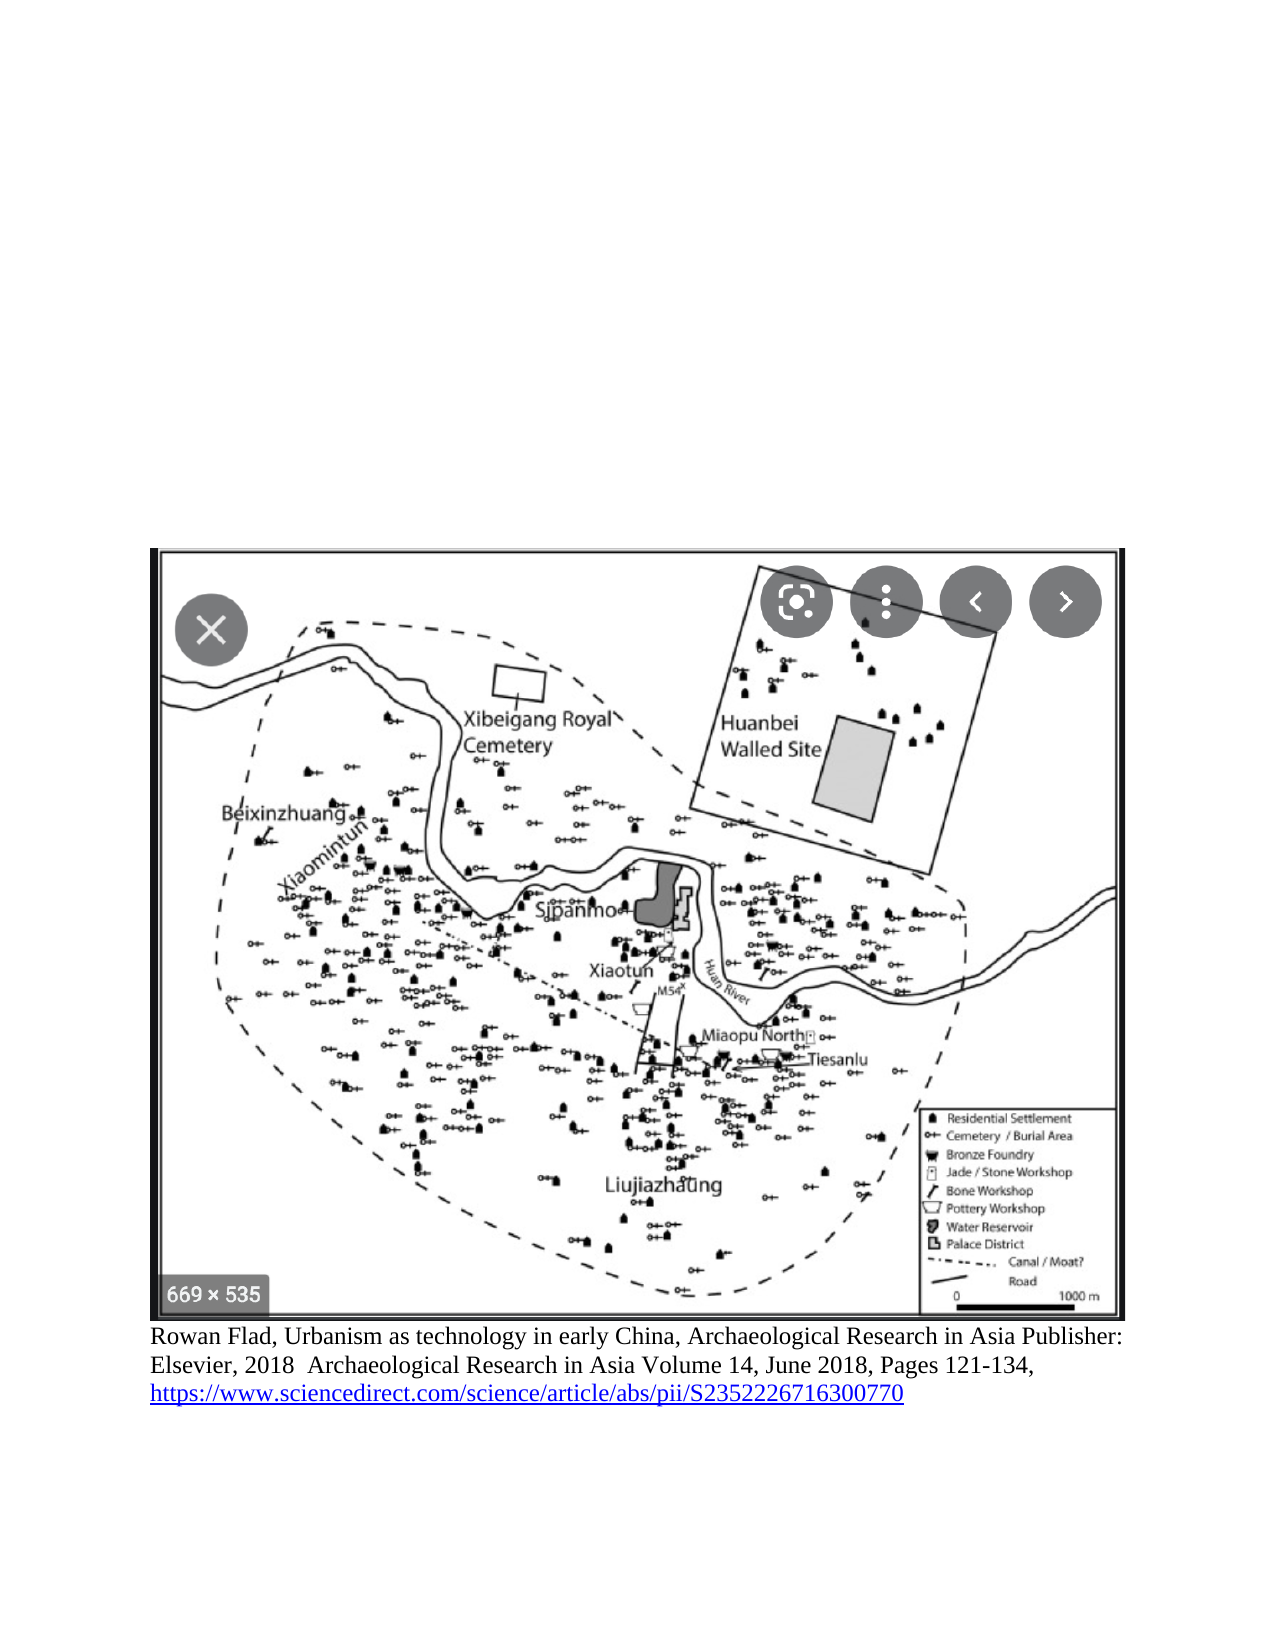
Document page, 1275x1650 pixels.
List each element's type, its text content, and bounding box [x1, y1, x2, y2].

text Rowan Flad, Urbanism as technology in early China, Archaeological Research in Asia Publisher: Elsevier, 2018 Archaeological Research in Asia Volume 14, June 2018, Pages 121-134, https://www.sciencedirect.com/science/article/abs/pii/S2352226716300770 [150, 1321, 1125, 1407]
picture [150, 548, 1125, 1321]
